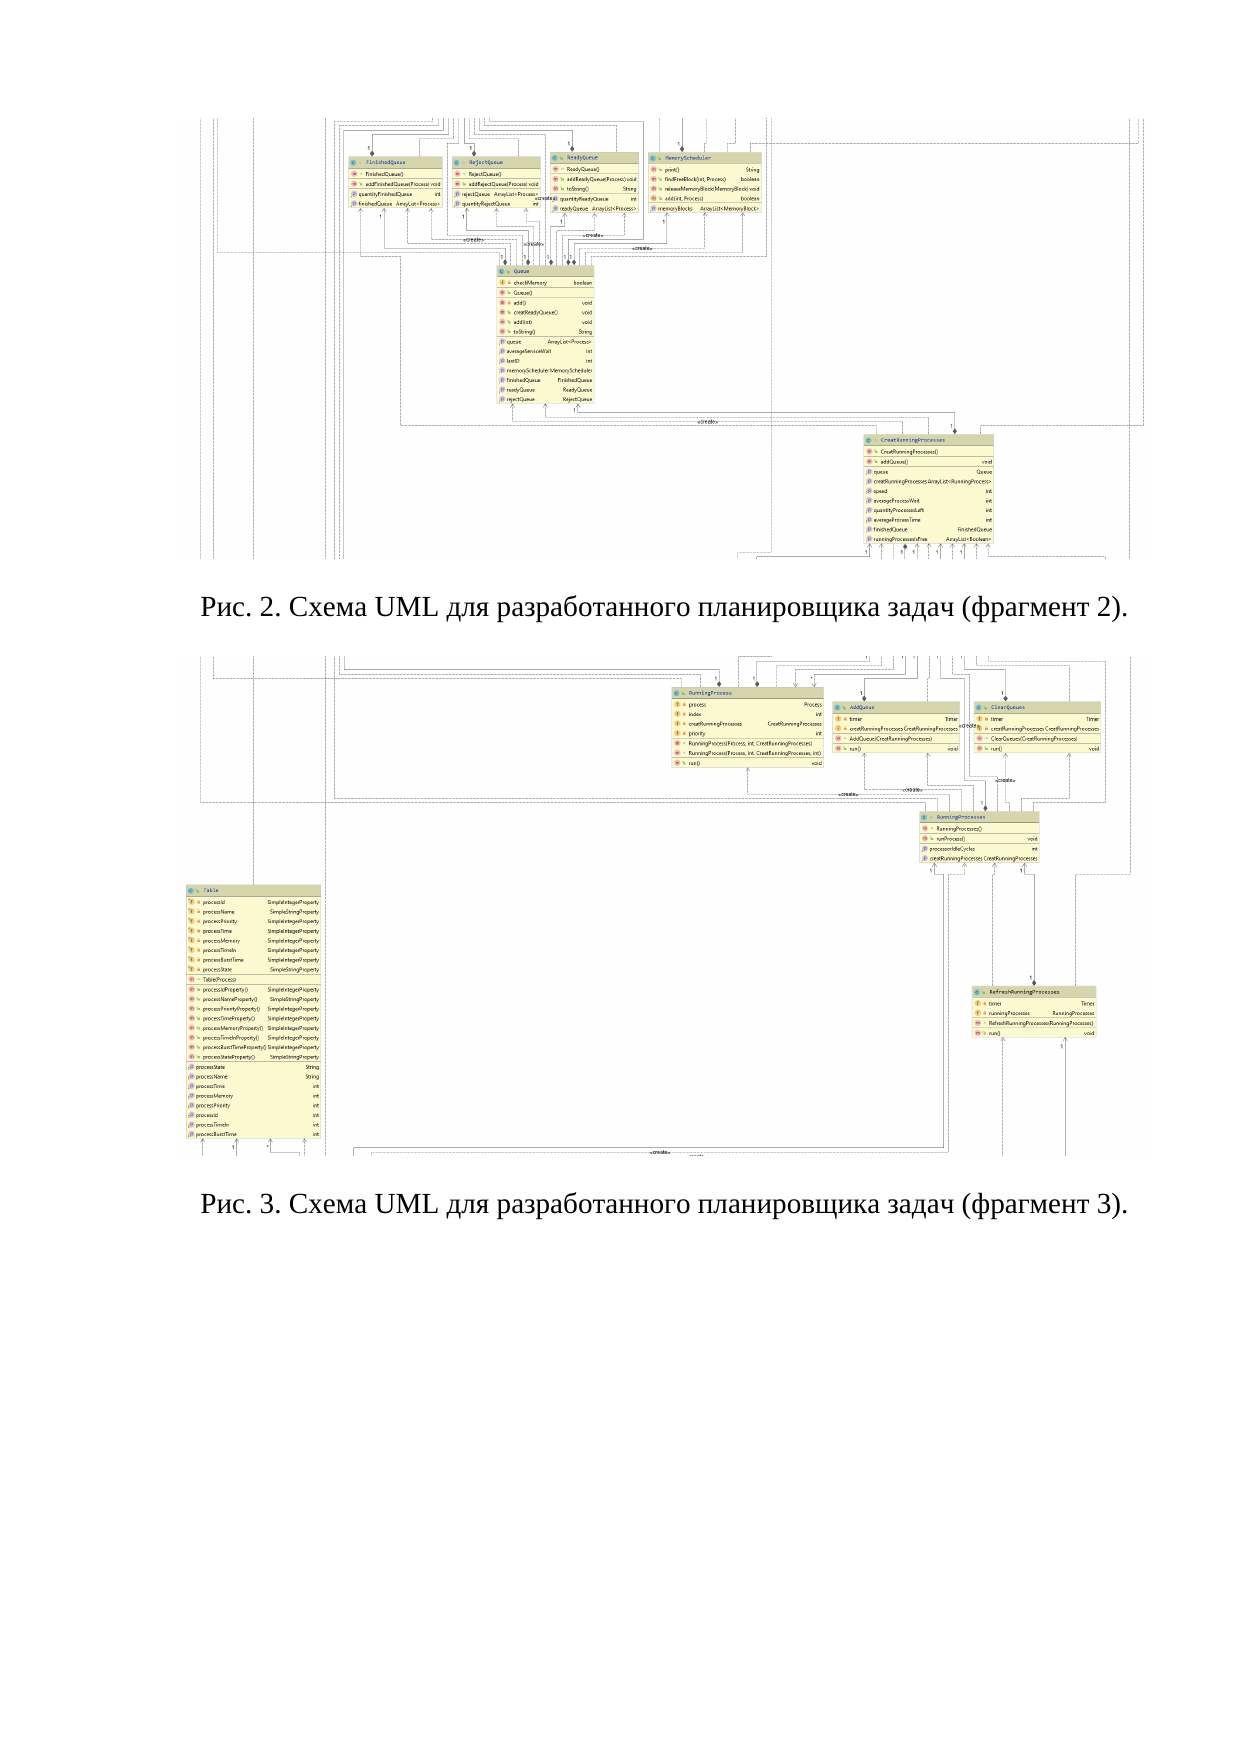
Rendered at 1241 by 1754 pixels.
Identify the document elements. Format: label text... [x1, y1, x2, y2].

picture [177, 656, 1152, 1156]
text Рис. 2. Схема UML для разработанного планировщика задач (фрагмент 2). [177, 589, 1152, 623]
text Рис. 3. Схема UML для разработанного планировщика задач (фрагмент 3). [177, 1186, 1152, 1220]
picture [177, 118, 1152, 559]
